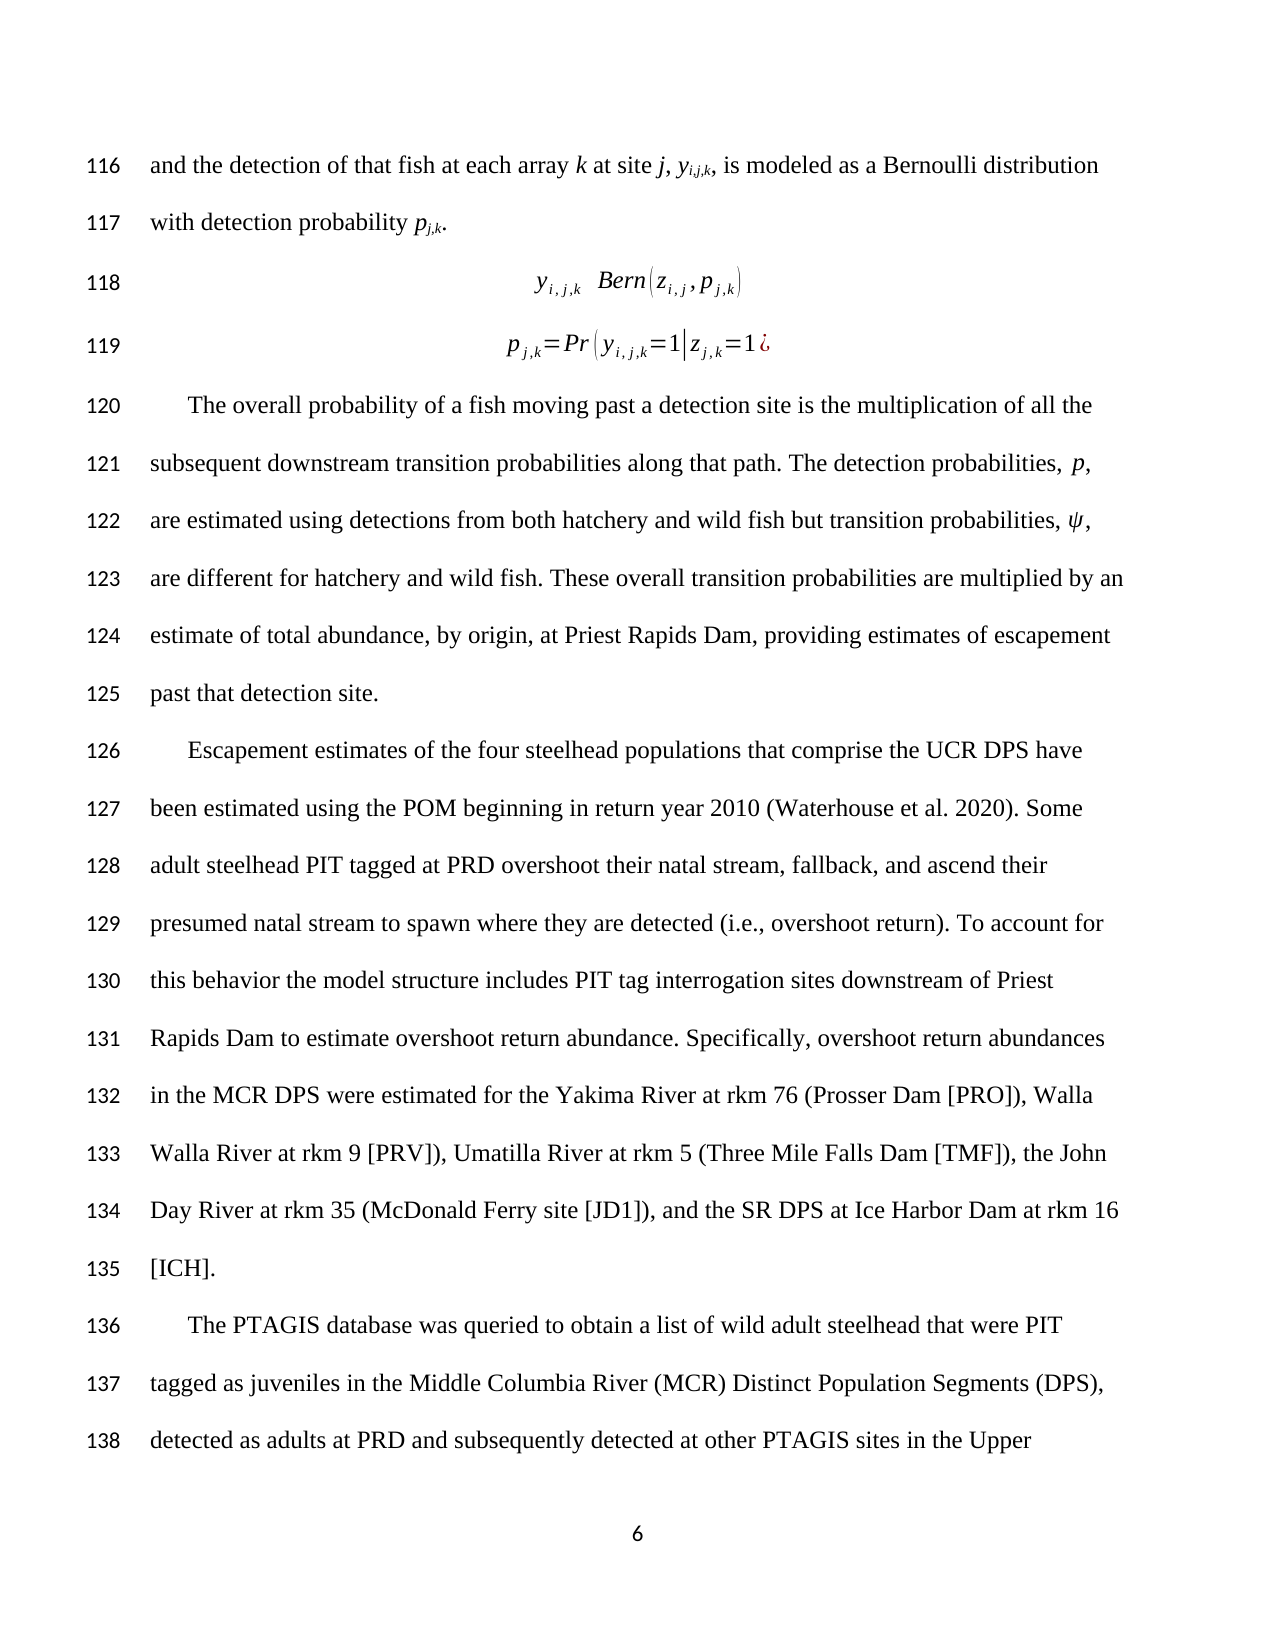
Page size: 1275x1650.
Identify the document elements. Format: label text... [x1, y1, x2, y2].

text Escapement estimates of the four steelhead populations that comprise the UCR DPS have been estimated using the POM beginning in return year 2010 (Waterhouse et al. 2020). Some adult steelhead PIT tagged at PRD overshoot their natal stream, fallback, and ascend their presumed natal stream to spawn where they are detected (i.e., overshoot return). To account for this behavior the model structure includes PIT tag interrogation sites downstream of Priest Rapids Dam to estimate overshoot return abundance. Specifically, overshoot return abundances in the MCR DPS were estimated for the Yakima River at rkm 76 (Prosser Dam [PRO]), Walla Walla River at rkm 9 [PRV]), Umatilla River at rkm 5 (Three Mile Falls Dam [TMF]), the John Day River at rkm 35 (McDonald Ferry site [JD1]), and the SR DPS at Ice Harbor Dam at rkm 16 [ICH]. [150, 735, 1125, 1282]
text The overall probability of a fish moving past a detection site is the multiplication of all the subsequent downstream transition probabilities along that path. The detection probabilities, , are estimated using detections from both hatchery and wild fish but transition probabilities, , are different for hatchery and wild fish. These overall transition probabilities are multiplied by an estimate of total abundance, by origin, at Priest Rapids Dam, providing estimates of escapement past that detection site. [150, 390, 1125, 707]
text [150, 1310, 1125, 1454]
text and the detection of that fish at each array k at site j, yi,j,k, is modeled as a Bernoulli distribution with detection probability pj,k. [150, 150, 1125, 236]
